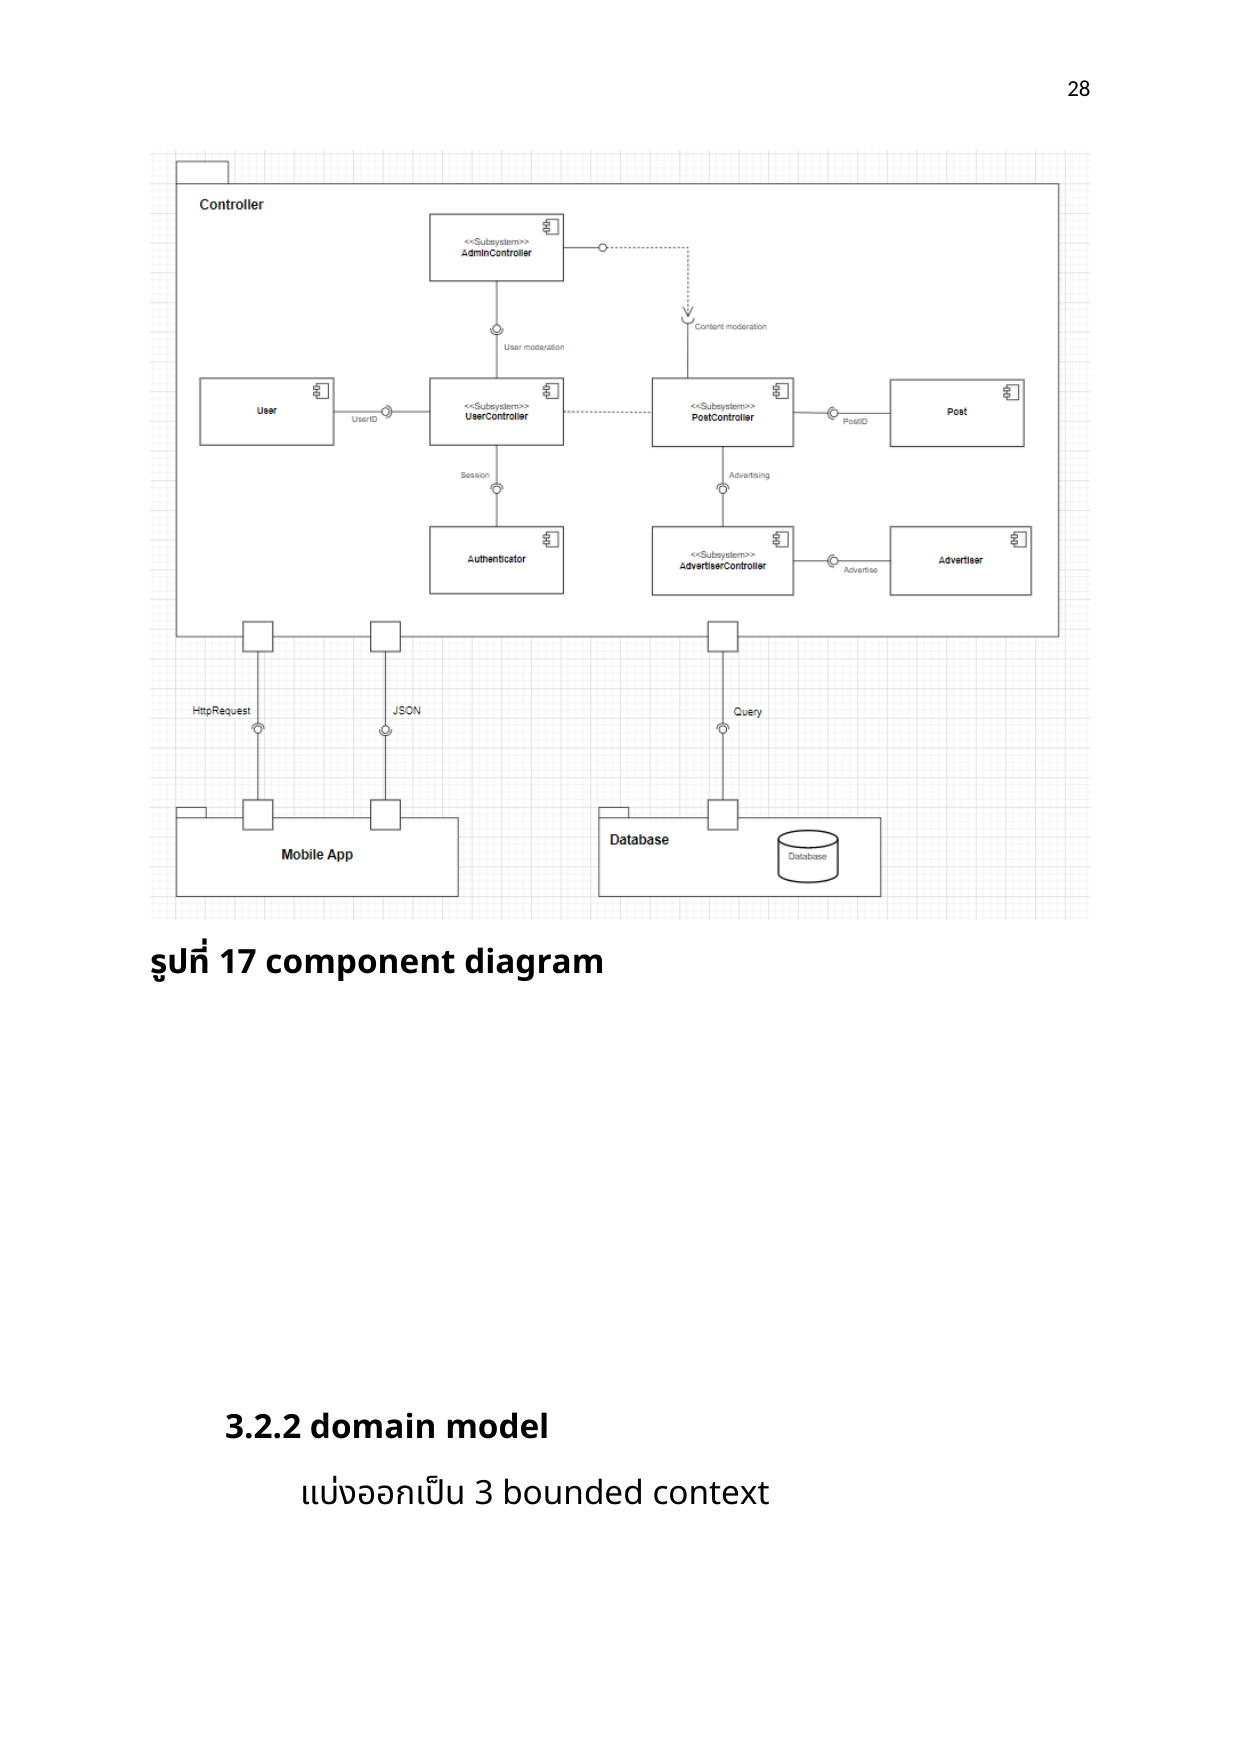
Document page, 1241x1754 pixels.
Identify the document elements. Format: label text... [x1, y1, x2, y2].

text รูปที่ 17 component diagram [150, 938, 1090, 989]
picture [150, 150, 1091, 920]
text 3.2.2 domain model [150, 1403, 1090, 1448]
text แบ่งออกเป็น 3 bounded context [150, 1469, 1090, 1519]
